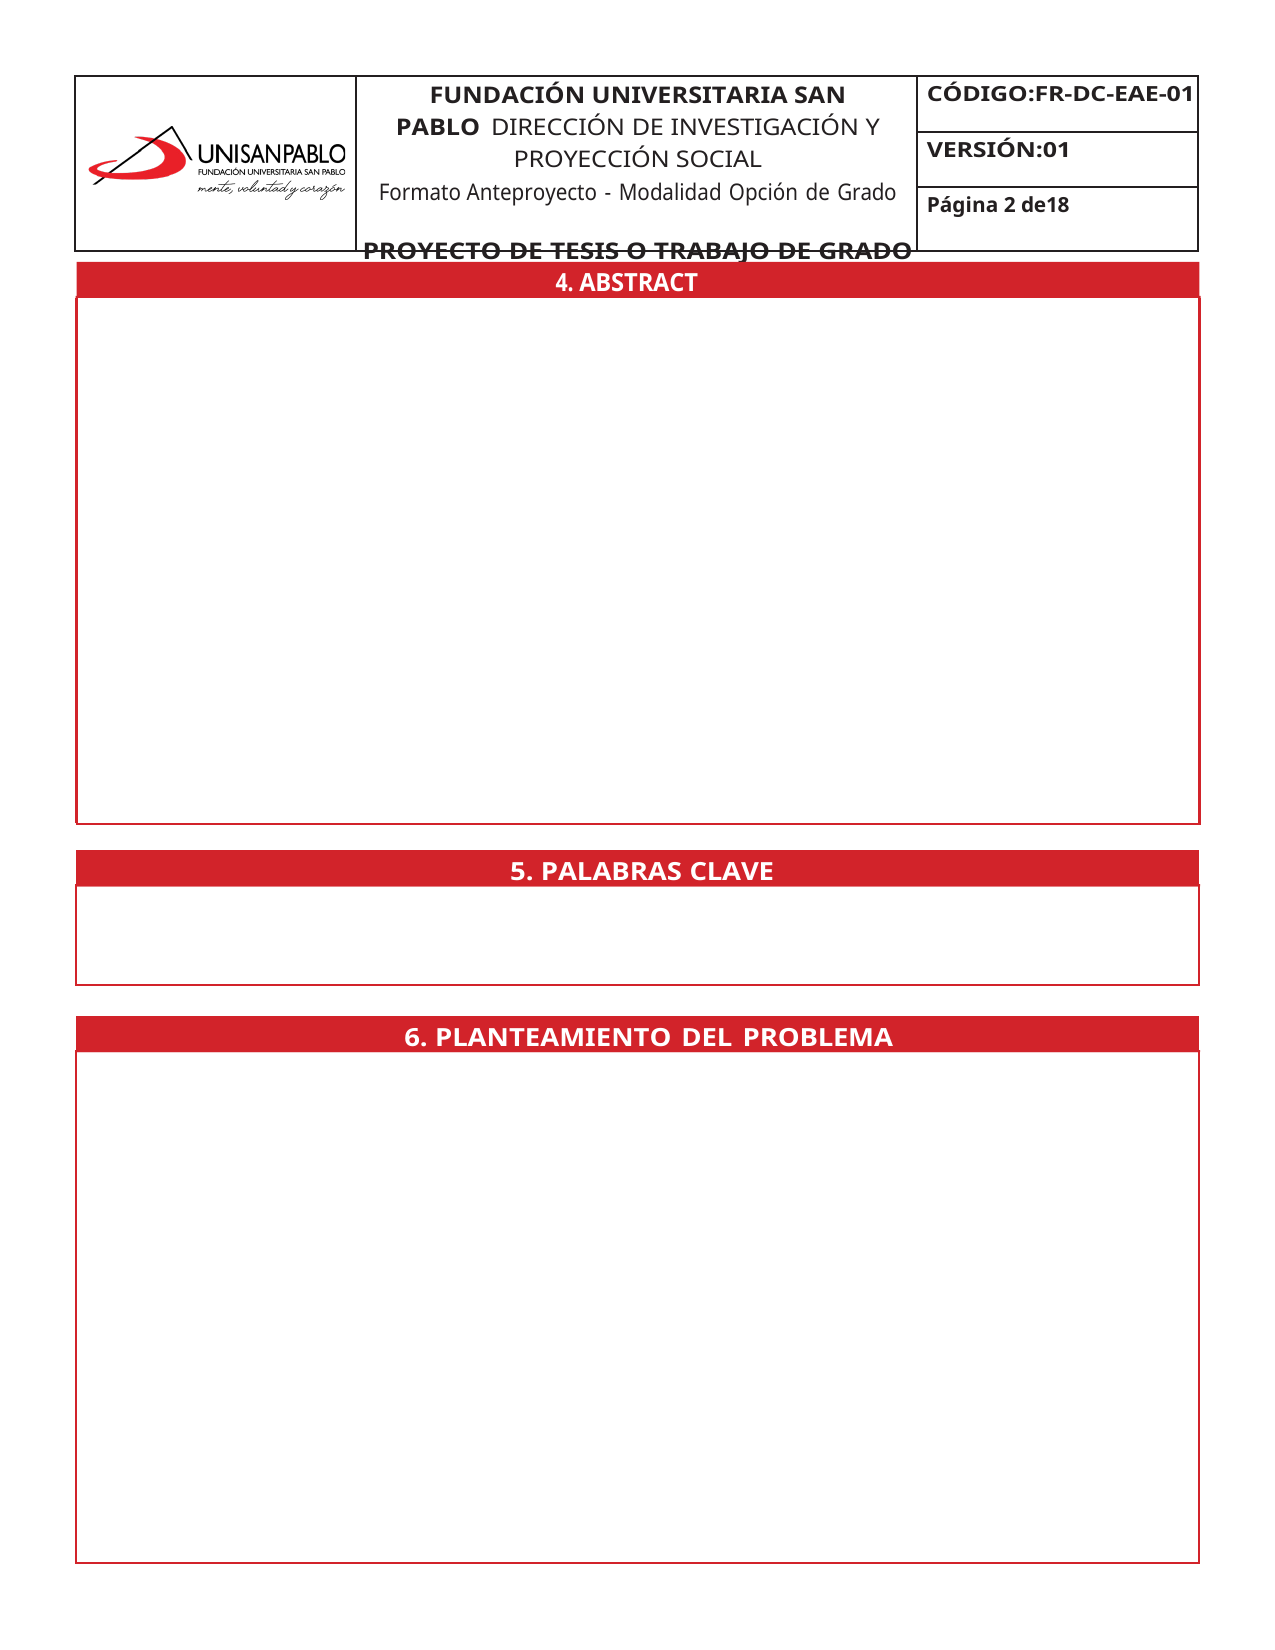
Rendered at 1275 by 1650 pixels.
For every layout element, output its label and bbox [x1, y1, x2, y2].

picture [88, 126, 346, 200]
